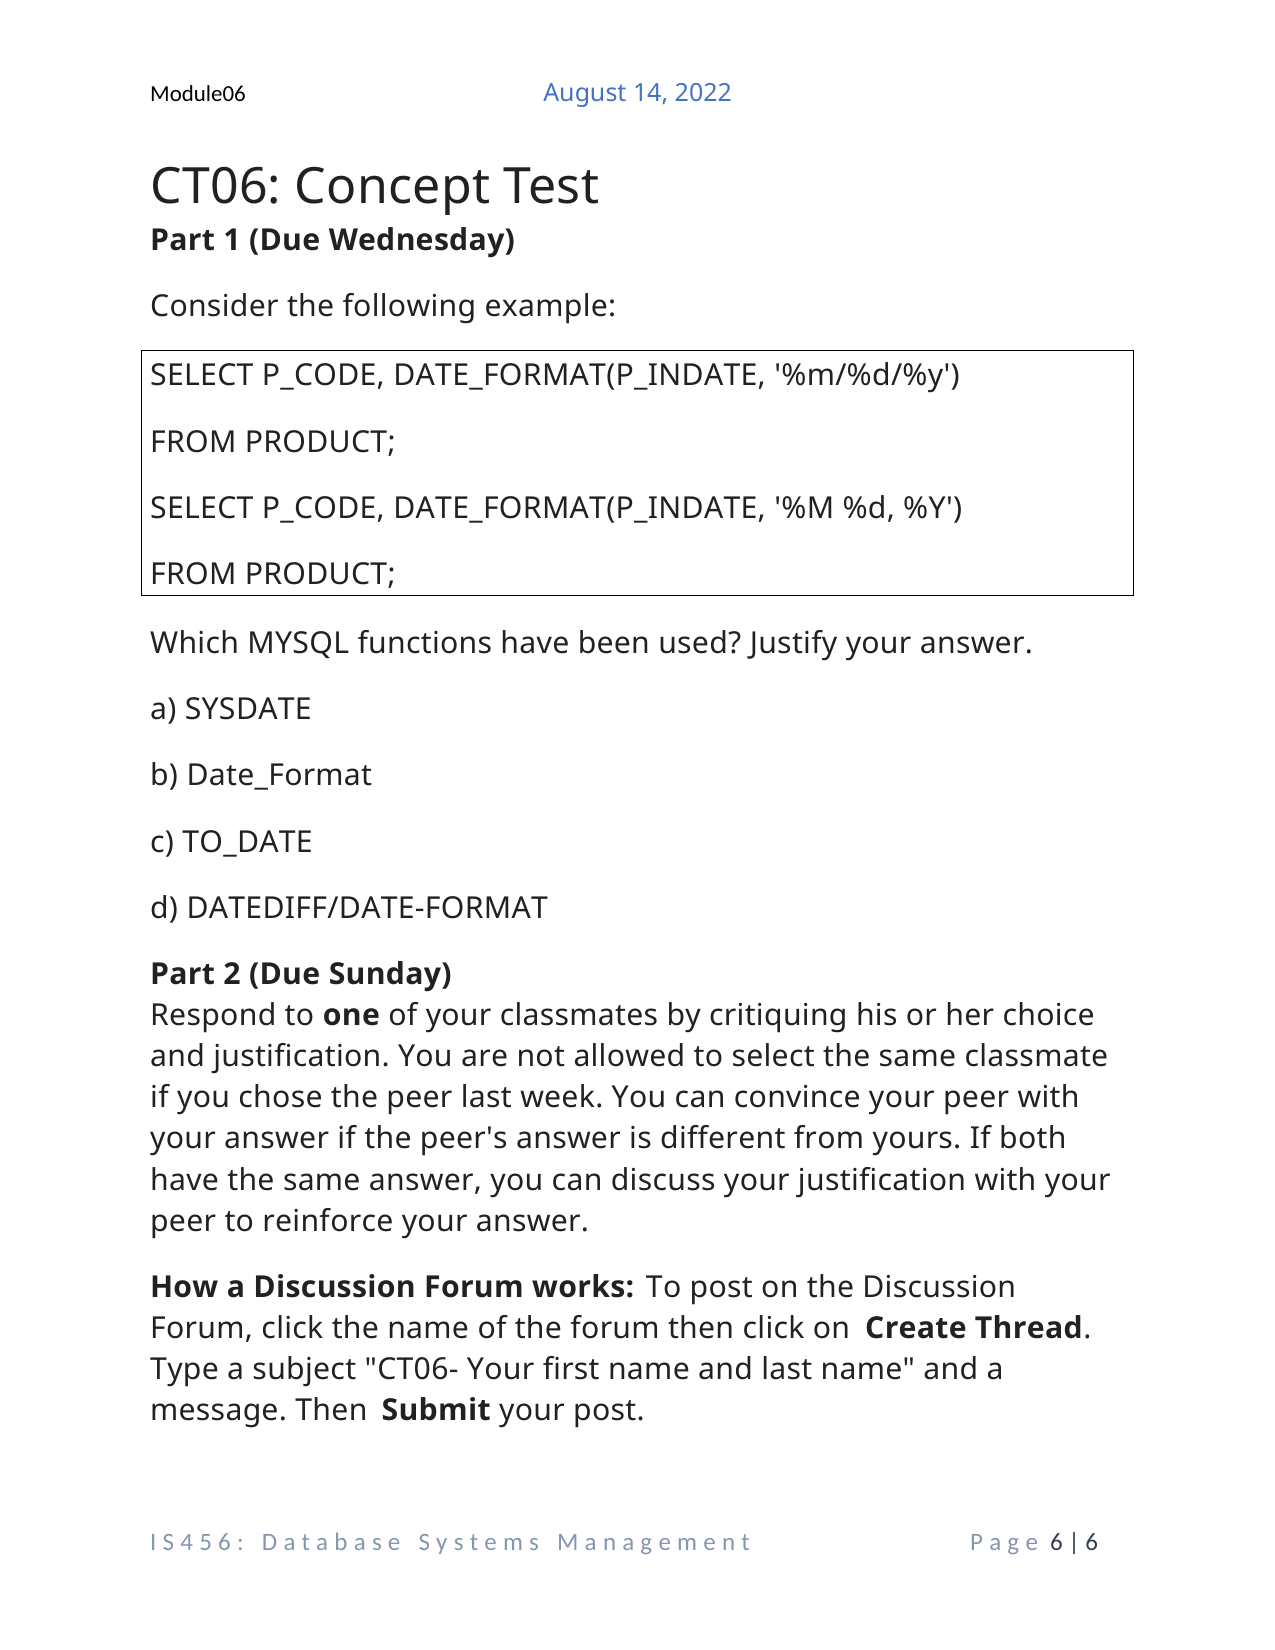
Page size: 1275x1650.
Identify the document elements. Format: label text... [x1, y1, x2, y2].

text Part 1 (Due Wednesday) [150, 218, 1125, 259]
text How a Discussion Forum works: To post on the Discussion Forum, click the name of the forum then click on Create Thread. Type a subject "CT06- Your first name and last name" and a message. Then Submit your post. [150, 1265, 1125, 1429]
text SELECT P_CODE, DATE_FORMAT(P_INDATE, '%M %d, %Y') [142, 483, 1133, 527]
subtitle CT06: Concept Test [150, 150, 1125, 218]
text SELECT P_CODE, DATE_FORMAT(P_INDATE, '%m/%d/%y') [142, 351, 1133, 395]
text c) TO_DATE [150, 820, 1125, 861]
text a) SYSDATE [150, 687, 1125, 728]
text b) Date_Format [150, 753, 1125, 795]
text FROM PRODUCT; [142, 417, 1133, 461]
text Consider the following example: [150, 284, 1125, 325]
text d) DATEDIFF/DATE-FORMAT [150, 886, 1125, 927]
text Part 2 (Due Sunday) Respond to one of your classmates by critiquing his or her choice and justification. You are not allowed to select the same classmate if you chose the peer last week. You can convince your peer with your answer if the peer's answer is different from yours. If both have the same answer, you can discuss your justification with your peer to reinforce your answer. [150, 952, 1125, 1240]
text Which MYSQL functions have been used? Justify your answer. [150, 621, 1125, 662]
text FROM PRODUCT; [142, 549, 1133, 595]
